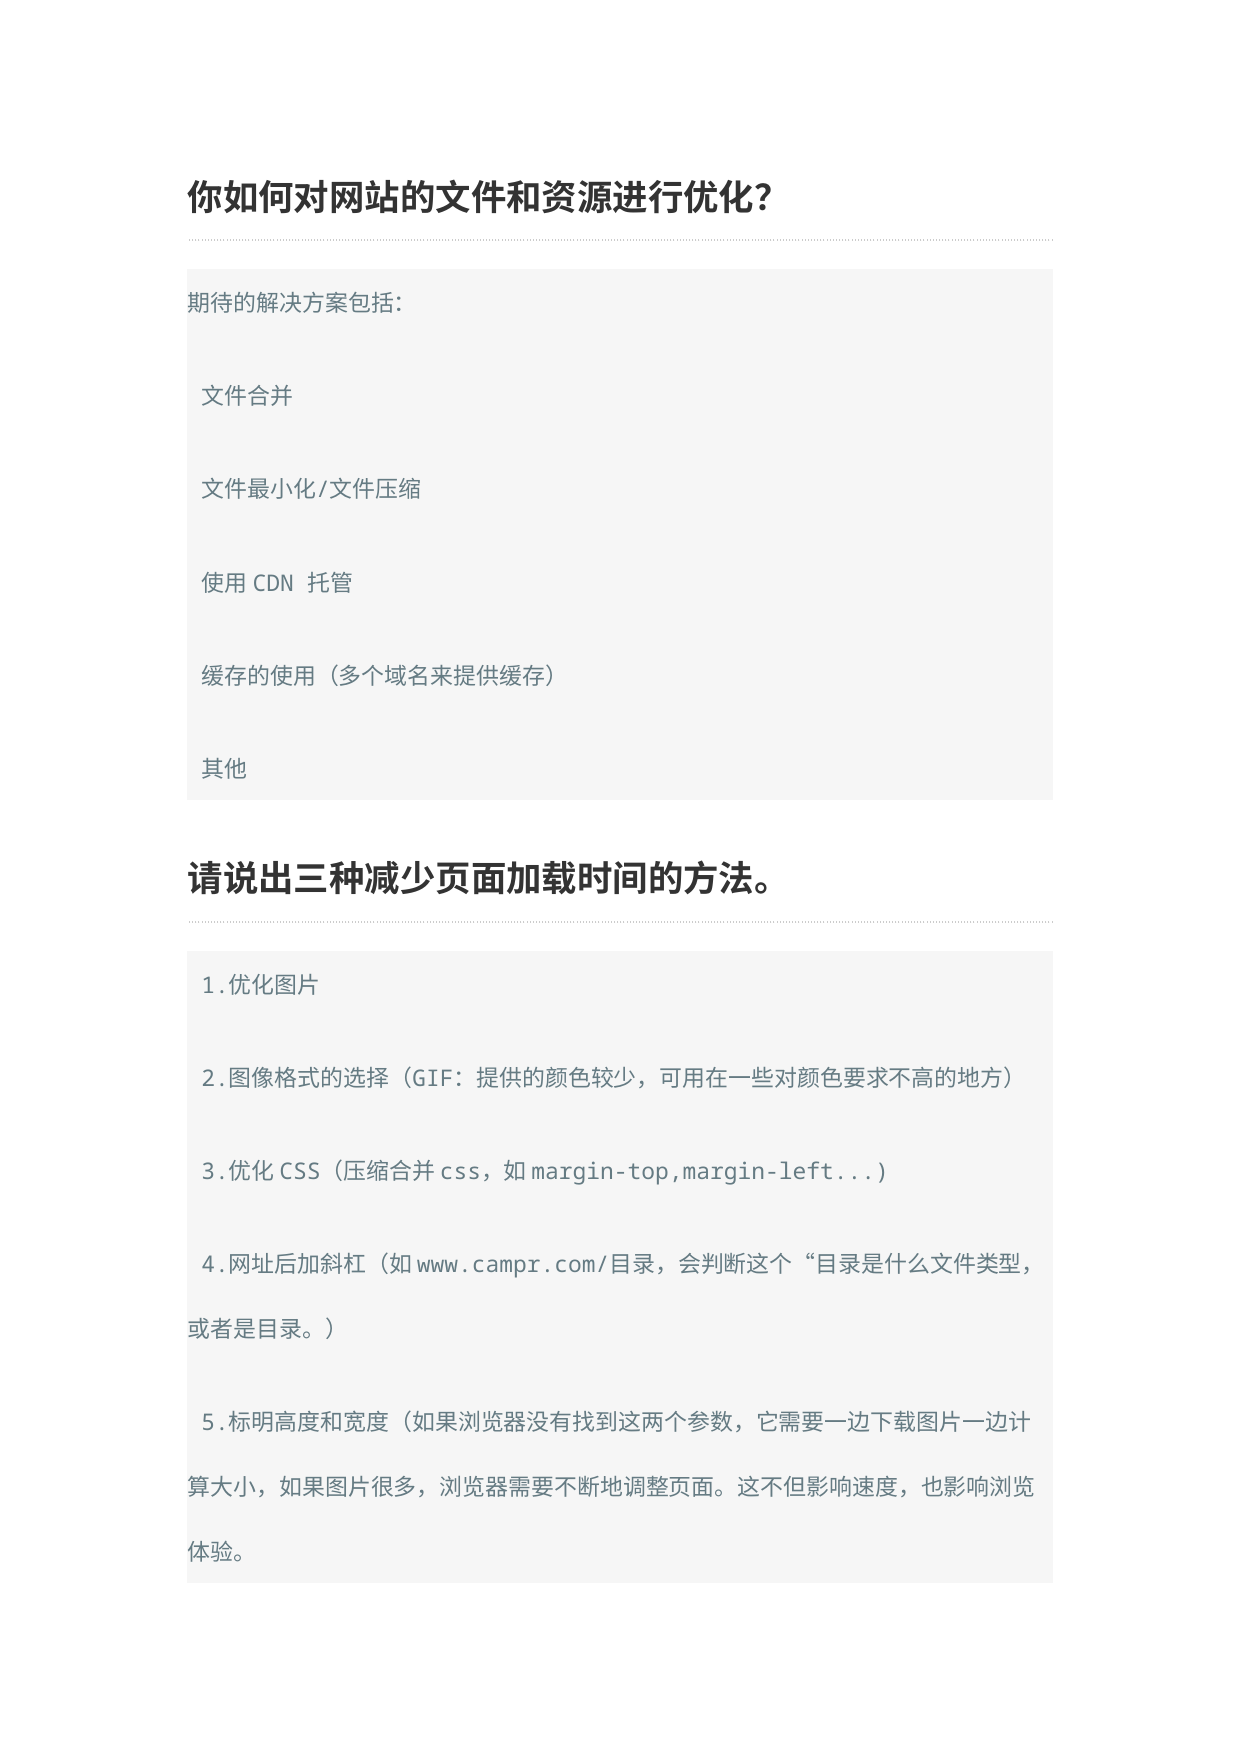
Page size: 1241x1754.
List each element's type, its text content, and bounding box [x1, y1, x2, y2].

text 使用 CDN 托管 [187, 548, 1053, 613]
text 文件合并 [187, 362, 1053, 427]
text 期待的解决方案包括： [187, 269, 1053, 334]
text 缓存的使用（多个域名来提供缓存） [187, 642, 1053, 707]
text 5.标明高度和宽度（如果浏览器没有找到这两个参数，它需要一边下载图片一边计算大小，如果图片很多，浏览器需要不断地调整页面。这不但影响速度，也影响浏览体验。 [187, 1388, 1053, 1583]
text 2.图像格式的选择（GIF：提供的颜色较少，可用在一些对颜色要求不高的地方） [187, 1044, 1053, 1109]
text 请说出三种减少页面加载时间的方法。 [187, 843, 1053, 923]
text 4.网址后加斜杠（如www.campr.com/目录，会判断这个“目录是什么文件类型，或者是目录。） [187, 1230, 1053, 1360]
text 其他 [187, 735, 1053, 800]
text 3.优化CSS（压缩合并css，如margin-top,margin-left...) [187, 1137, 1053, 1202]
text 你如何对网站的文件和资源进行优化？ [187, 162, 1053, 241]
text 文件最小化/文件压缩 [187, 455, 1053, 520]
text 1.优化图片 [187, 951, 1053, 1016]
